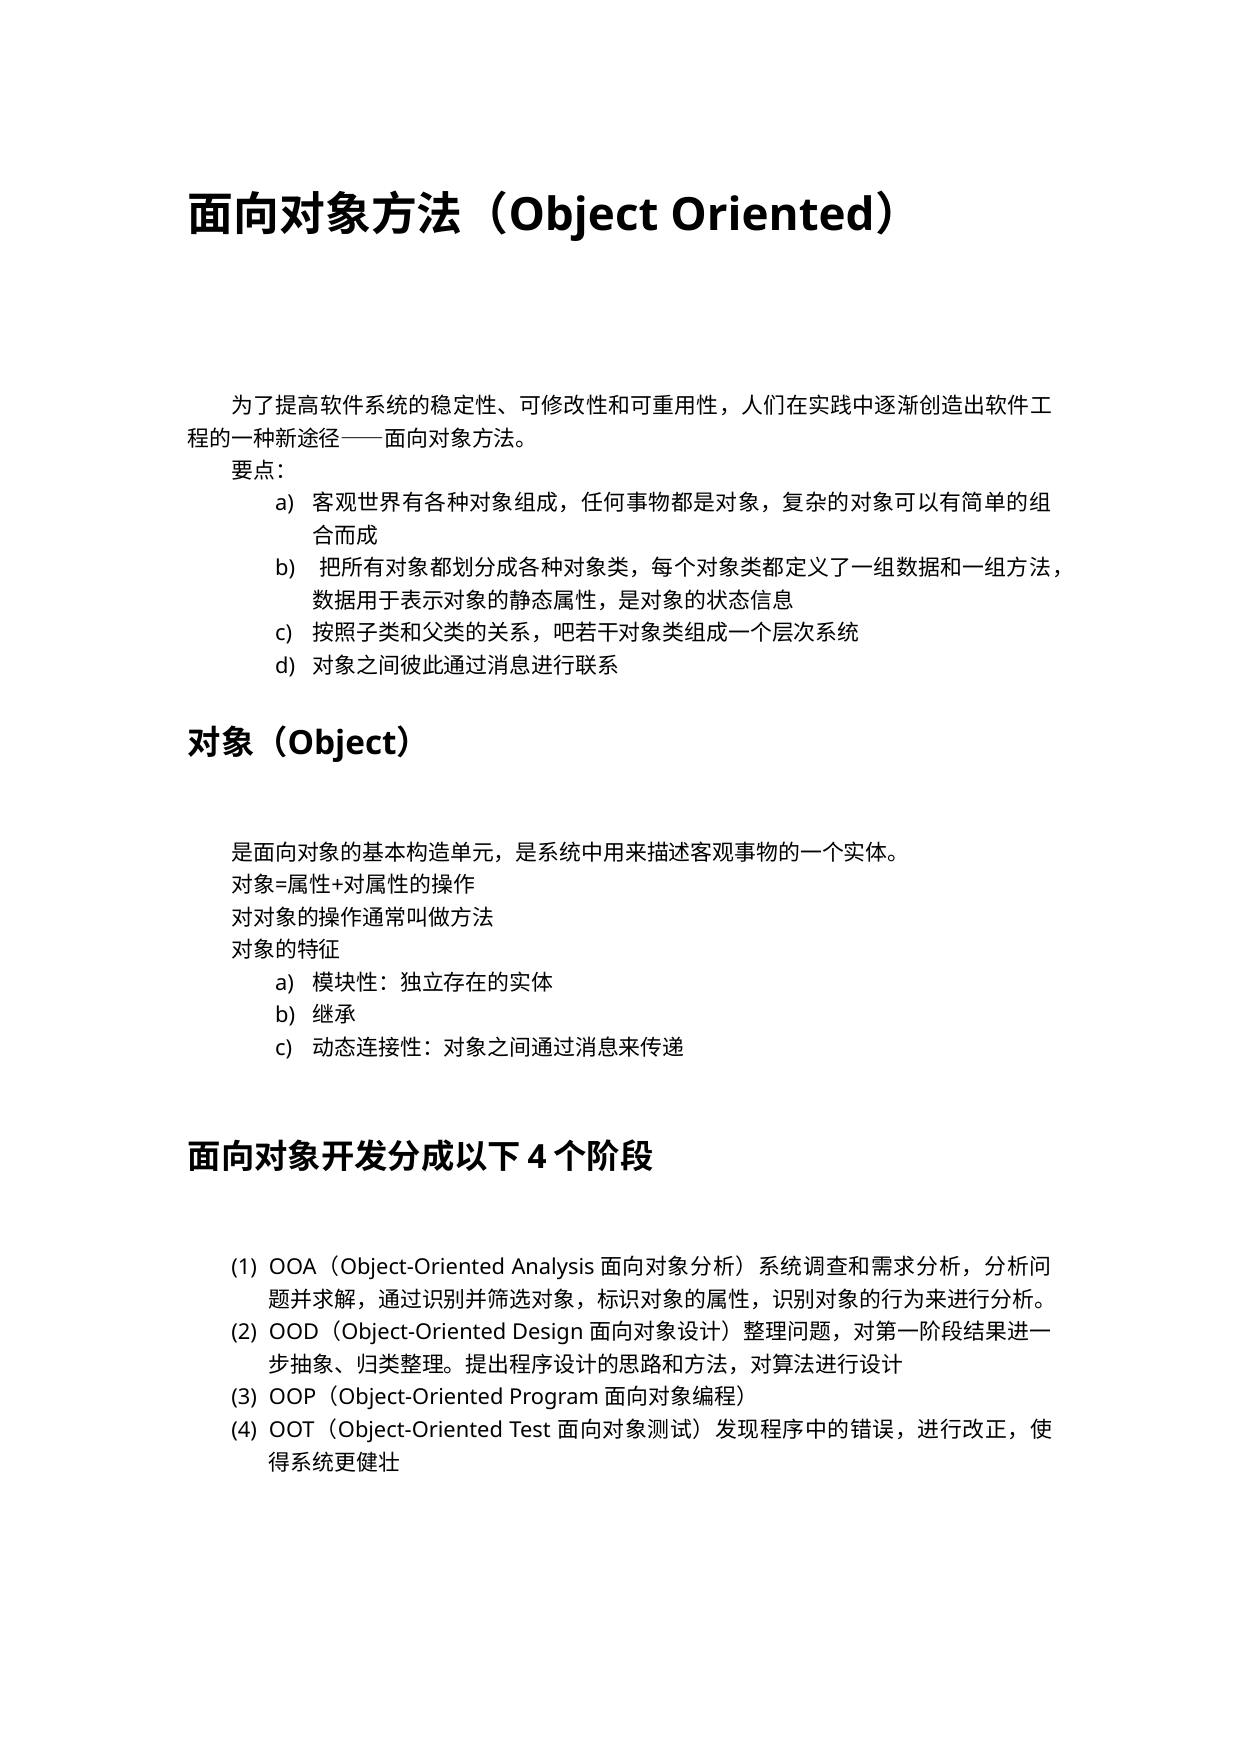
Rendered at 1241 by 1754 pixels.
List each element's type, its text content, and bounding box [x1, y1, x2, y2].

text 为了提高软件系统的稳定性、可修改性和可重用性，人们在实践中逐渐创造出软件工程的一种新途径——面向对象方法。 [187, 388, 1053, 453]
list OOP（Object-Oriented Program 面向对象编程） [231, 1379, 1053, 1412]
list OOD（Object-Oriented Design 面向对象设计）整理问题，对第一阶段结果进一步抽象、归类整理。提出程序设计的思路和方法，对算法进行设计 [231, 1314, 1053, 1379]
subtitle 对象（Object） [187, 707, 1053, 772]
text 对象的特征 [187, 932, 1053, 964]
text 要点： [187, 453, 1053, 485]
list 继承 [275, 997, 1053, 1029]
list 按照子类和父类的关系，吧若干对象类组成一个层次系统 [275, 615, 1053, 648]
text 对象=属性+对属性的操作 [187, 867, 1053, 899]
list 模块性：独立存在的实体 [275, 964, 1053, 997]
text 对对象的操作通常叫做方法 [187, 899, 1053, 932]
list OOT（Object-Oriented Test 面向对象测试）发现程序中的错误，进行改正，使得系统更健壮 [231, 1412, 1053, 1477]
list OOA（Object-Oriented Analysis面向对象分析）系统调查和需求分析，分析问题并求解，通过识别并筛选对象，标识对象的属性，识别对象的行为来进行分析。 [231, 1249, 1053, 1314]
list 动态连接性：对象之间通过消息来传递 [275, 1029, 1053, 1062]
subtitle 面向对象方法（Object Oriented） [187, 162, 1053, 259]
list 客观世界有各种对象组成，任何事物都是对象，复杂的对象可以有简单的组合而成 [275, 485, 1053, 550]
subtitle 面向对象开发分成以下4个阶段 [187, 1122, 1053, 1187]
text 是面向对象的基本构造单元，是系统中用来描述客观事物的一个实体。 [187, 834, 1053, 867]
list 把所有对象都划分成各种对象类，每个对象类都定义了一组数据和一组方法，数据用于表示对象的静态属性，是对象的状态信息 [275, 550, 1053, 615]
list 对象之间彼此通过消息进行联系 [275, 648, 1053, 680]
